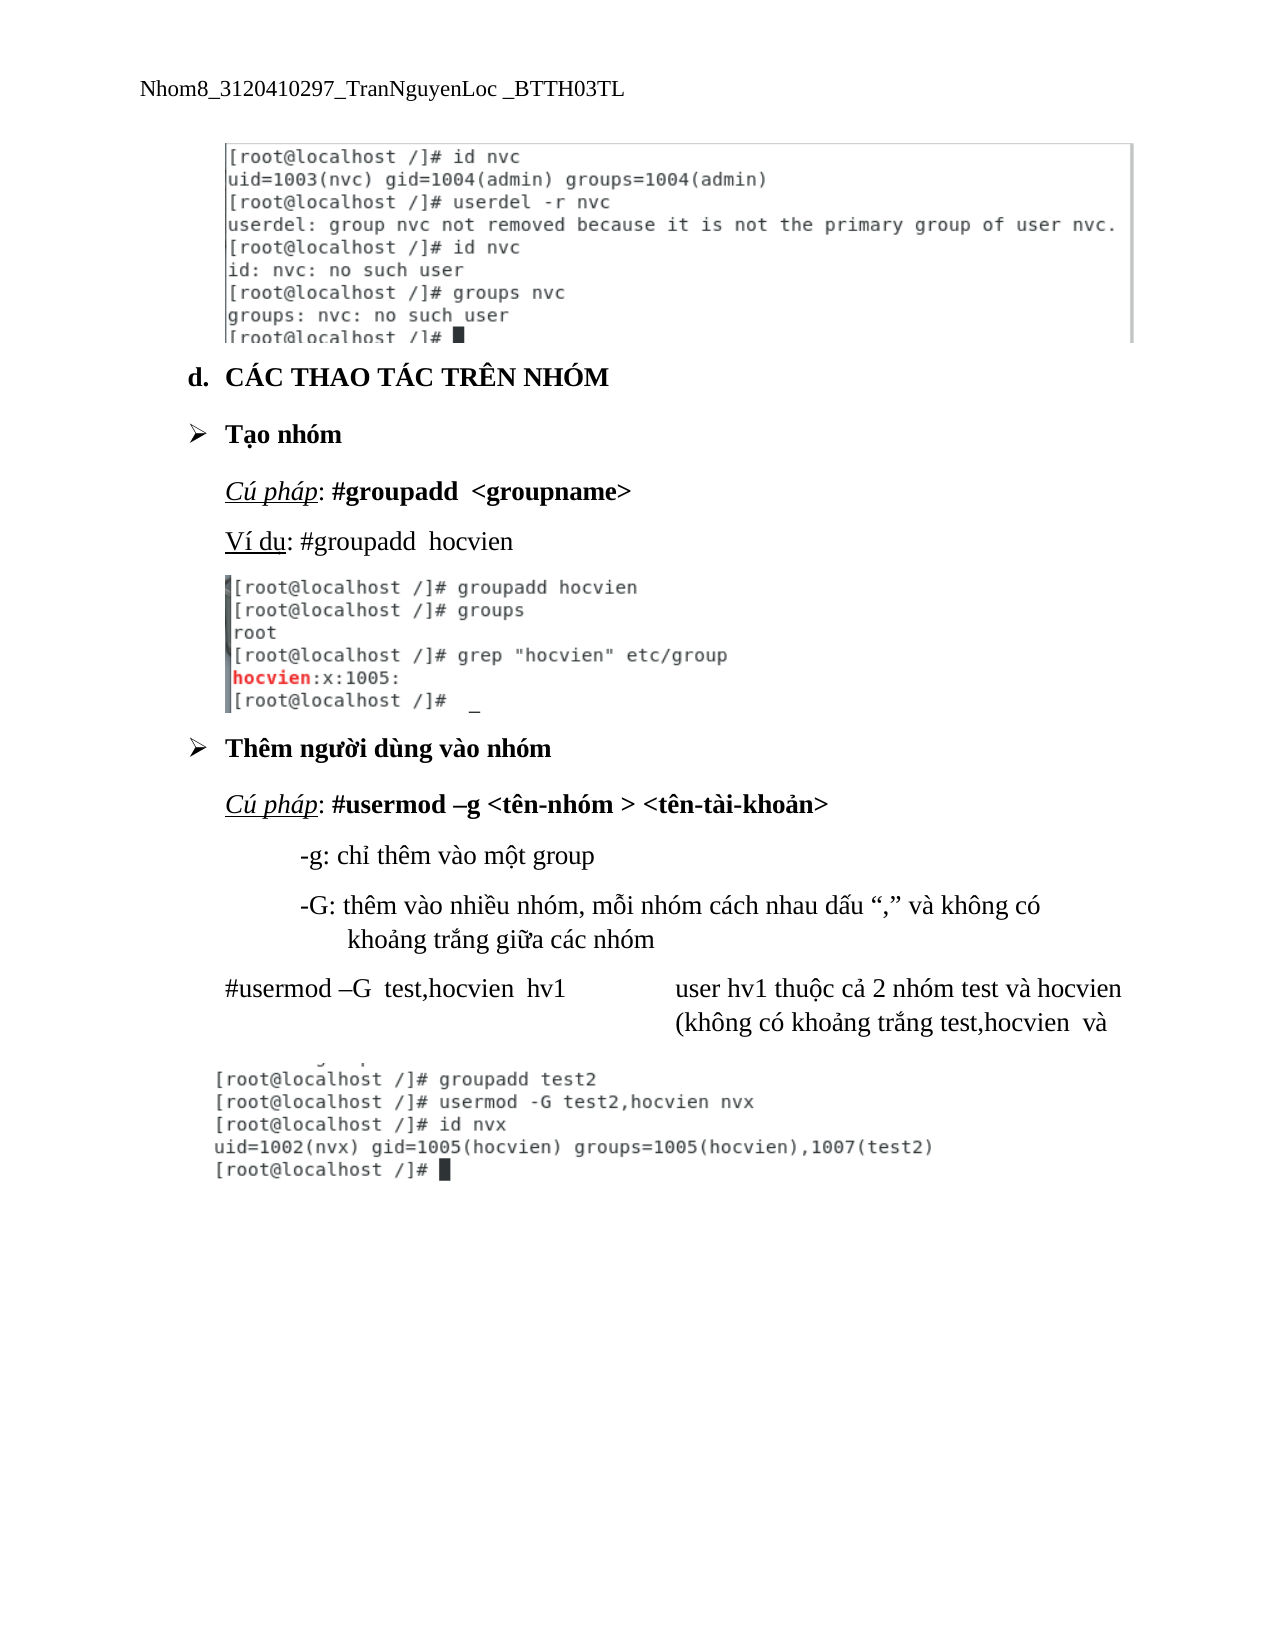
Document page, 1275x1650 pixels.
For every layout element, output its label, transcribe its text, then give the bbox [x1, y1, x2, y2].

picture [225, 575, 748, 713]
subtitle Thêm người dùng vào nhóm [187, 732, 1210, 763]
text (không có khoảng trắng test,hocvien và [675, 1006, 1210, 1037]
picture [214, 1063, 976, 1201]
list CÁC THAO TÁC TRÊN NHÓM [187, 362, 1210, 393]
text -g: chỉ thêm vào một group [300, 839, 1210, 870]
subtitle Tạo nhóm [187, 418, 1210, 449]
text #usermod –G test,hocvien hv1 user hv1 thuộc cả 2 nhóm test và hocvien [225, 972, 1210, 1003]
text Cú pháp: #groupadd <groupname> [225, 475, 1210, 506]
text Cú pháp: #usermod –g <tên-nhóm > <tên-tài-khoản> [225, 789, 1210, 820]
text Ví dụ: #groupadd hocvien [225, 525, 1210, 556]
text -G: thêm vào nhiều nhóm, mỗi nhóm cách nhau dấu “,” và không có khoảng trắng giữa các nhóm [300, 889, 1108, 954]
picture [225, 143, 1134, 343]
